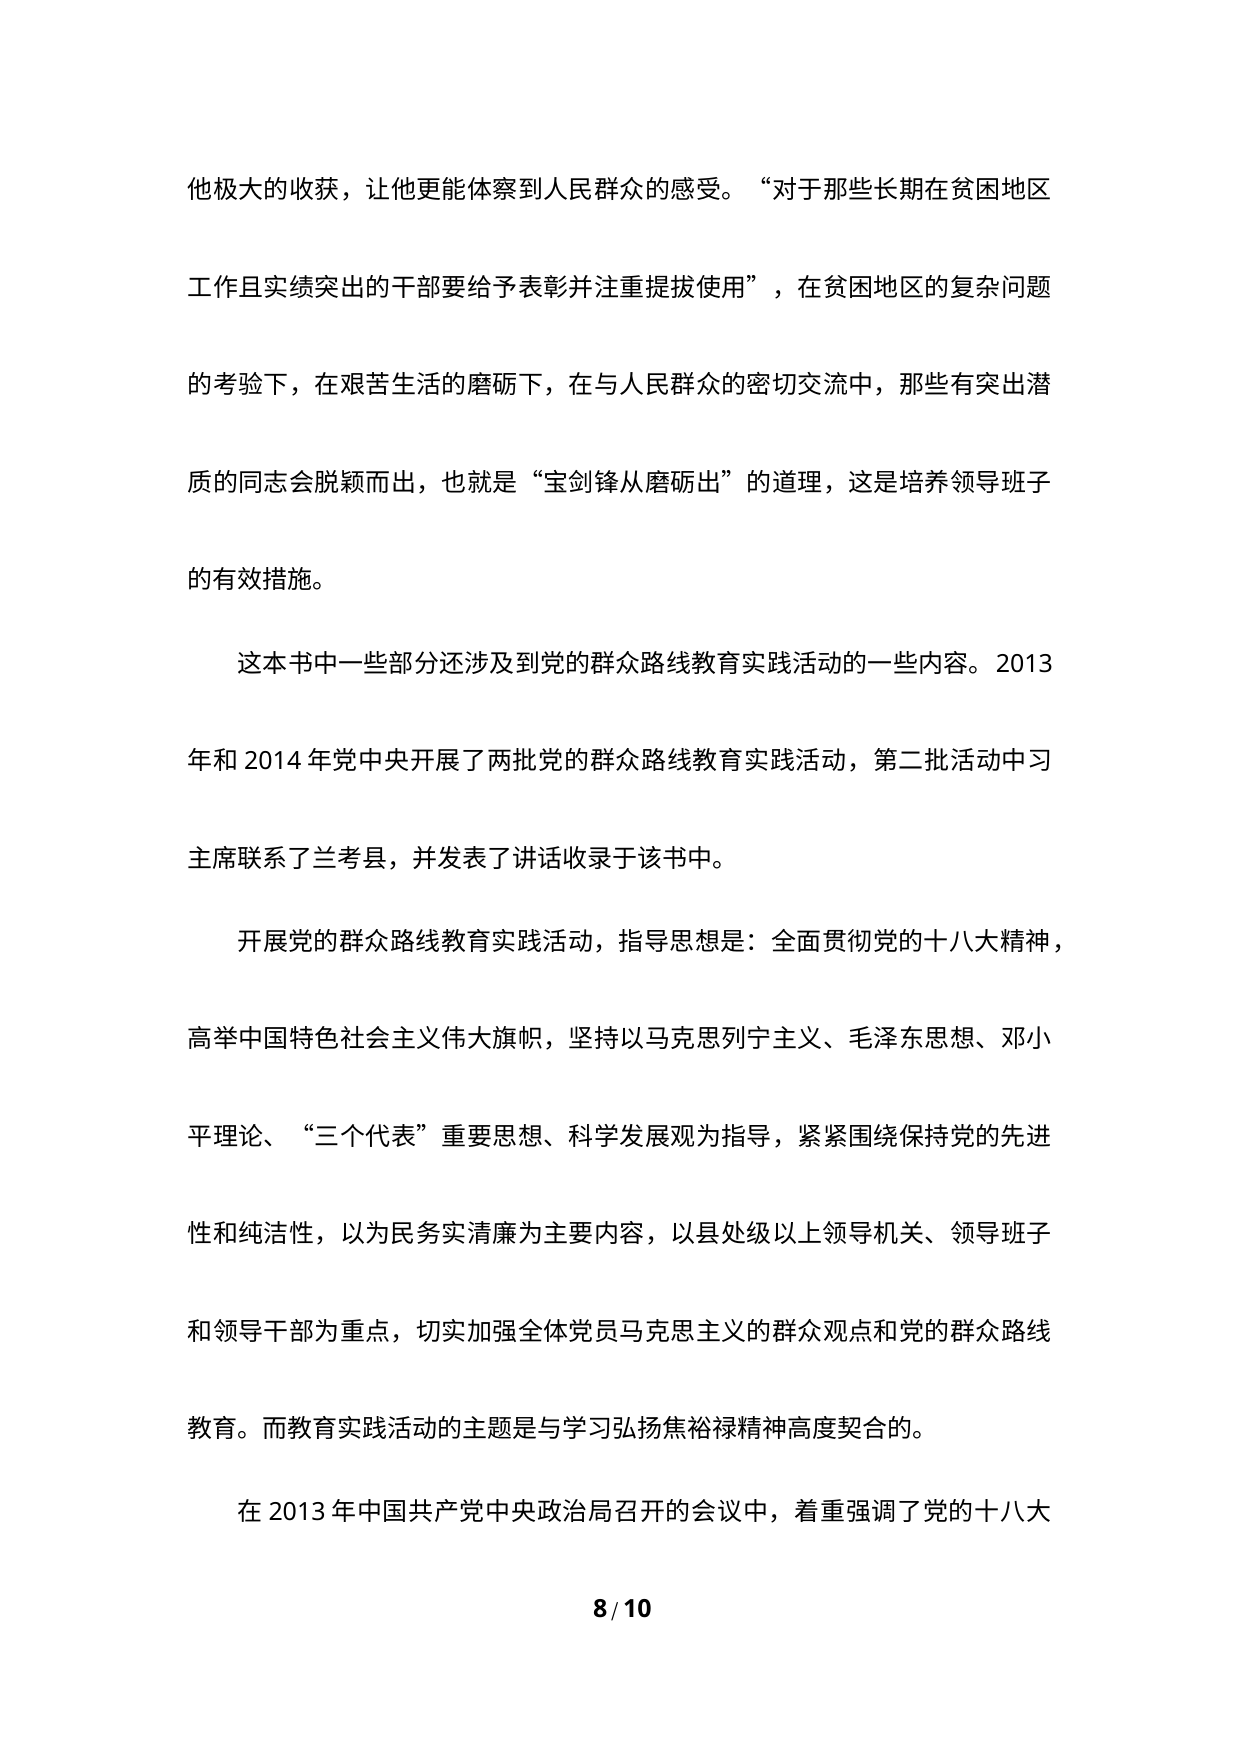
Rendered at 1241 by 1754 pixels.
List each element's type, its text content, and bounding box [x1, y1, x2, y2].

text 这本书中一些部分还涉及到党的群众路线教育实践活动的一些内容。2013年和2014年党中央开展了两批党的群众路线教育实践活动，第二批活动中习主席联系了兰考县，并发表了讲话收录于该书中。 [187, 629, 1053, 889]
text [187, 156, 1053, 611]
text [187, 1477, 1053, 1542]
text 开展党的群众路线教育实践活动，指导思想是：全面贯彻党的十八大精神，高举中国特色社会主义伟大旗帜，坚持以马克思列宁主义、毛泽东思想、邓小平理论、“三个代表”重要思想、科学发展观为指导，紧紧围绕保持党的先进性和纯洁性，以为民务实清廉为主要内容，以县处级以上领导机关、领导班子和领导干部为重点，切实加强全体党员马克思主义的群众观点和党的群众路线教育。而教育实践活动的主题是与学习弘扬焦裕禄精神高度契合的。 [187, 907, 1053, 1459]
